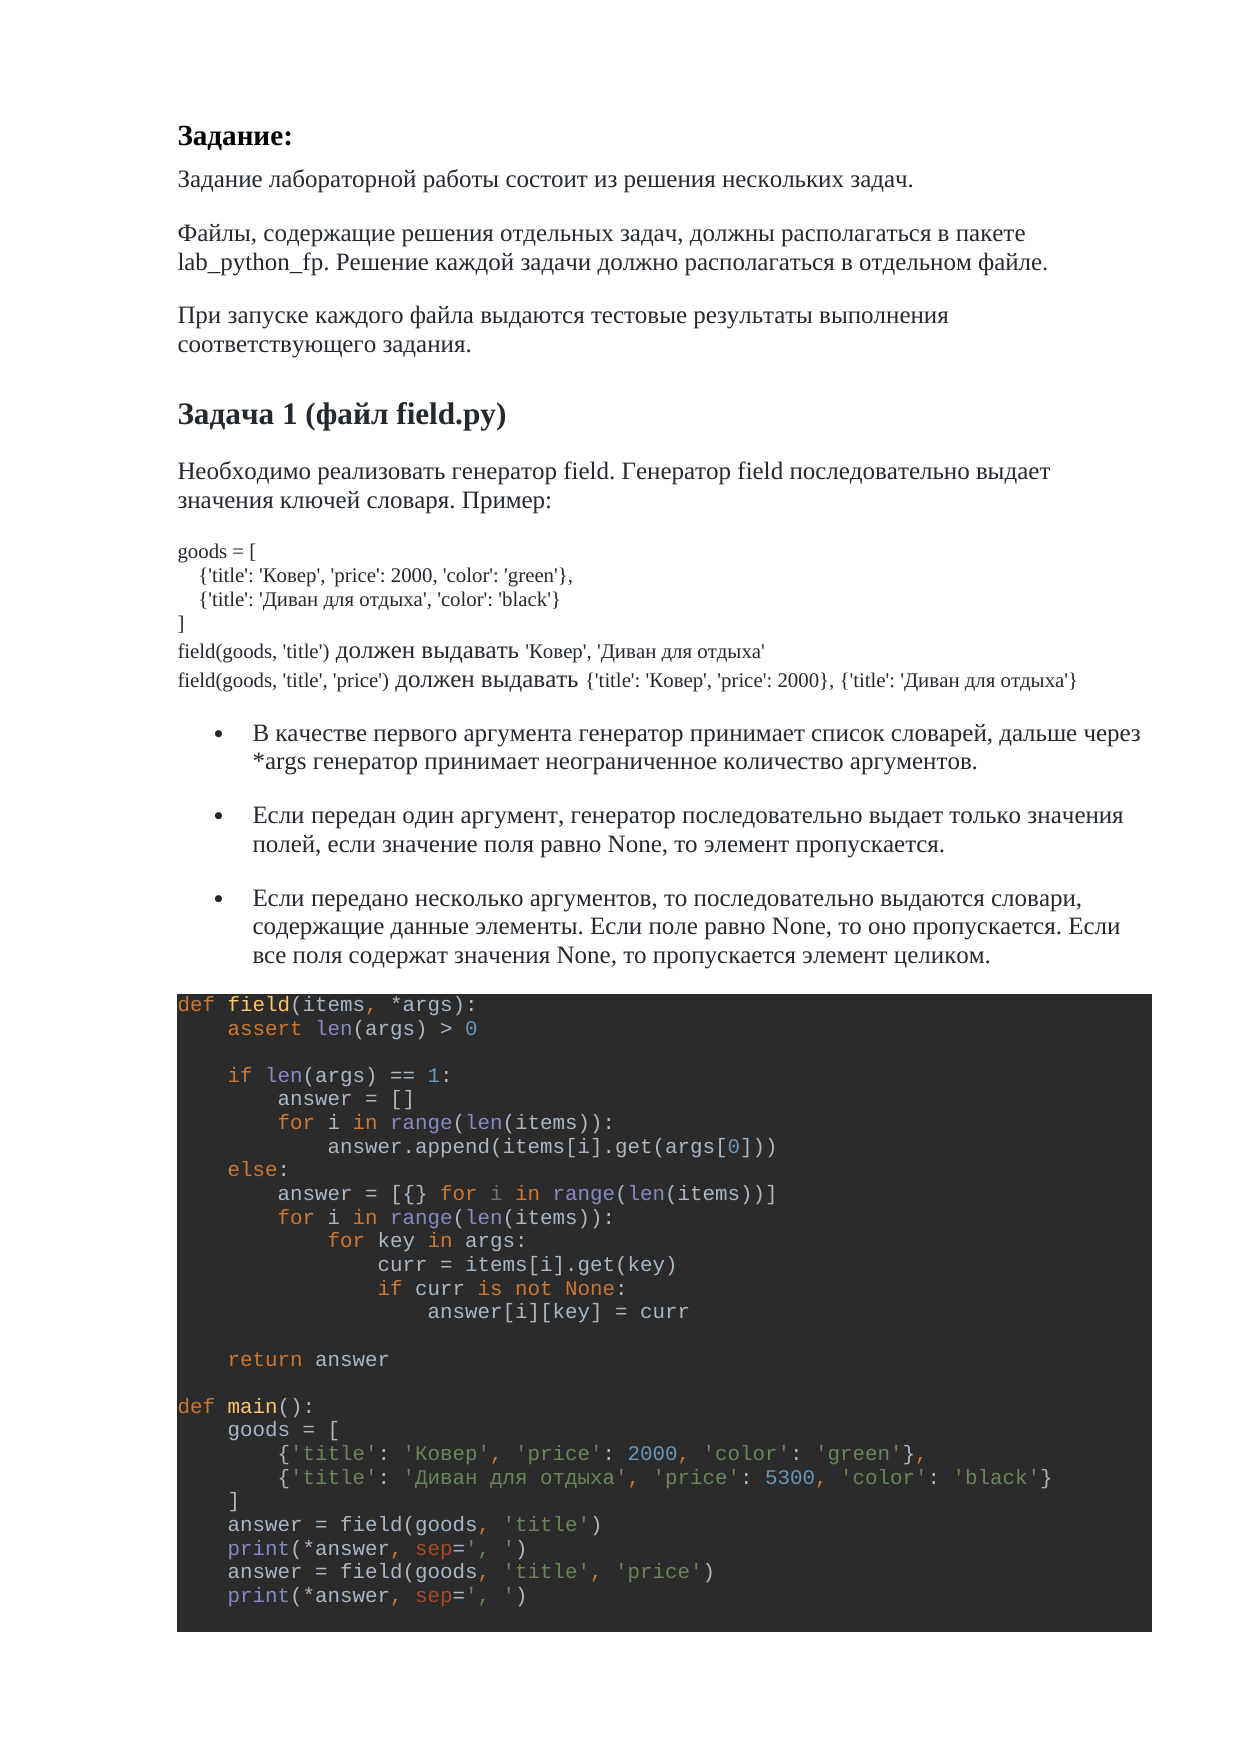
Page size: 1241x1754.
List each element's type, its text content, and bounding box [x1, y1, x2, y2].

text {'title': 'Ковер', 'price': 2000, 'color': 'green'}, [177, 563, 1152, 587]
text field(goods, 'title') должен выдавать 'Ковер', 'Диван для отдыха' [177, 635, 1152, 664]
list Если передано несколько аргументов, то последовательно выдаются словари, содержащие данные элементы. Если поле равно None, то оно пропускается. Если все поля содержат значения None, то пропускается элемент целиком. [215, 883, 1152, 969]
list Если передан один аргумент, генератор последовательно выдает только значения полей, если значение поля равно None, то элемент пропускается. [215, 800, 1152, 858]
text Задание: [177, 118, 1152, 152]
text {'title': 'Диван для отдыха', 'color': 'black'} [177, 587, 1152, 611]
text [177, 994, 1152, 1632]
text При запуске каждого файла выдаются тестовые результаты выполнения соответствующего задания. [177, 300, 1152, 358]
list В качестве первого аргумента генератор принимает список словарей, дальше через *args генератор принимает неограниченное количество аргументов. [215, 718, 1152, 775]
text Задача 1 (файл field.py) [177, 395, 1152, 431]
text field(goods, 'title', 'price') должен выдавать {'title': 'Ковер', 'price': 2000}, {'title': 'Диван для отдыха'} [177, 664, 1152, 693]
text Файлы, содержащие решения отдельных задач, должны располагаться в пакете lab_python_fp. Решение каждой задачи должно располагаться в отдельном файле. [177, 218, 1152, 275]
text ] [177, 611, 1152, 635]
text goods = [ [177, 539, 1152, 563]
text Задание лабораторной работы состоит из решения нескольких задач. [177, 164, 1152, 193]
text Необходимо реализовать генератор field. Генератор field последовательно выдает значения ключей словаря. Пример: [177, 456, 1152, 514]
